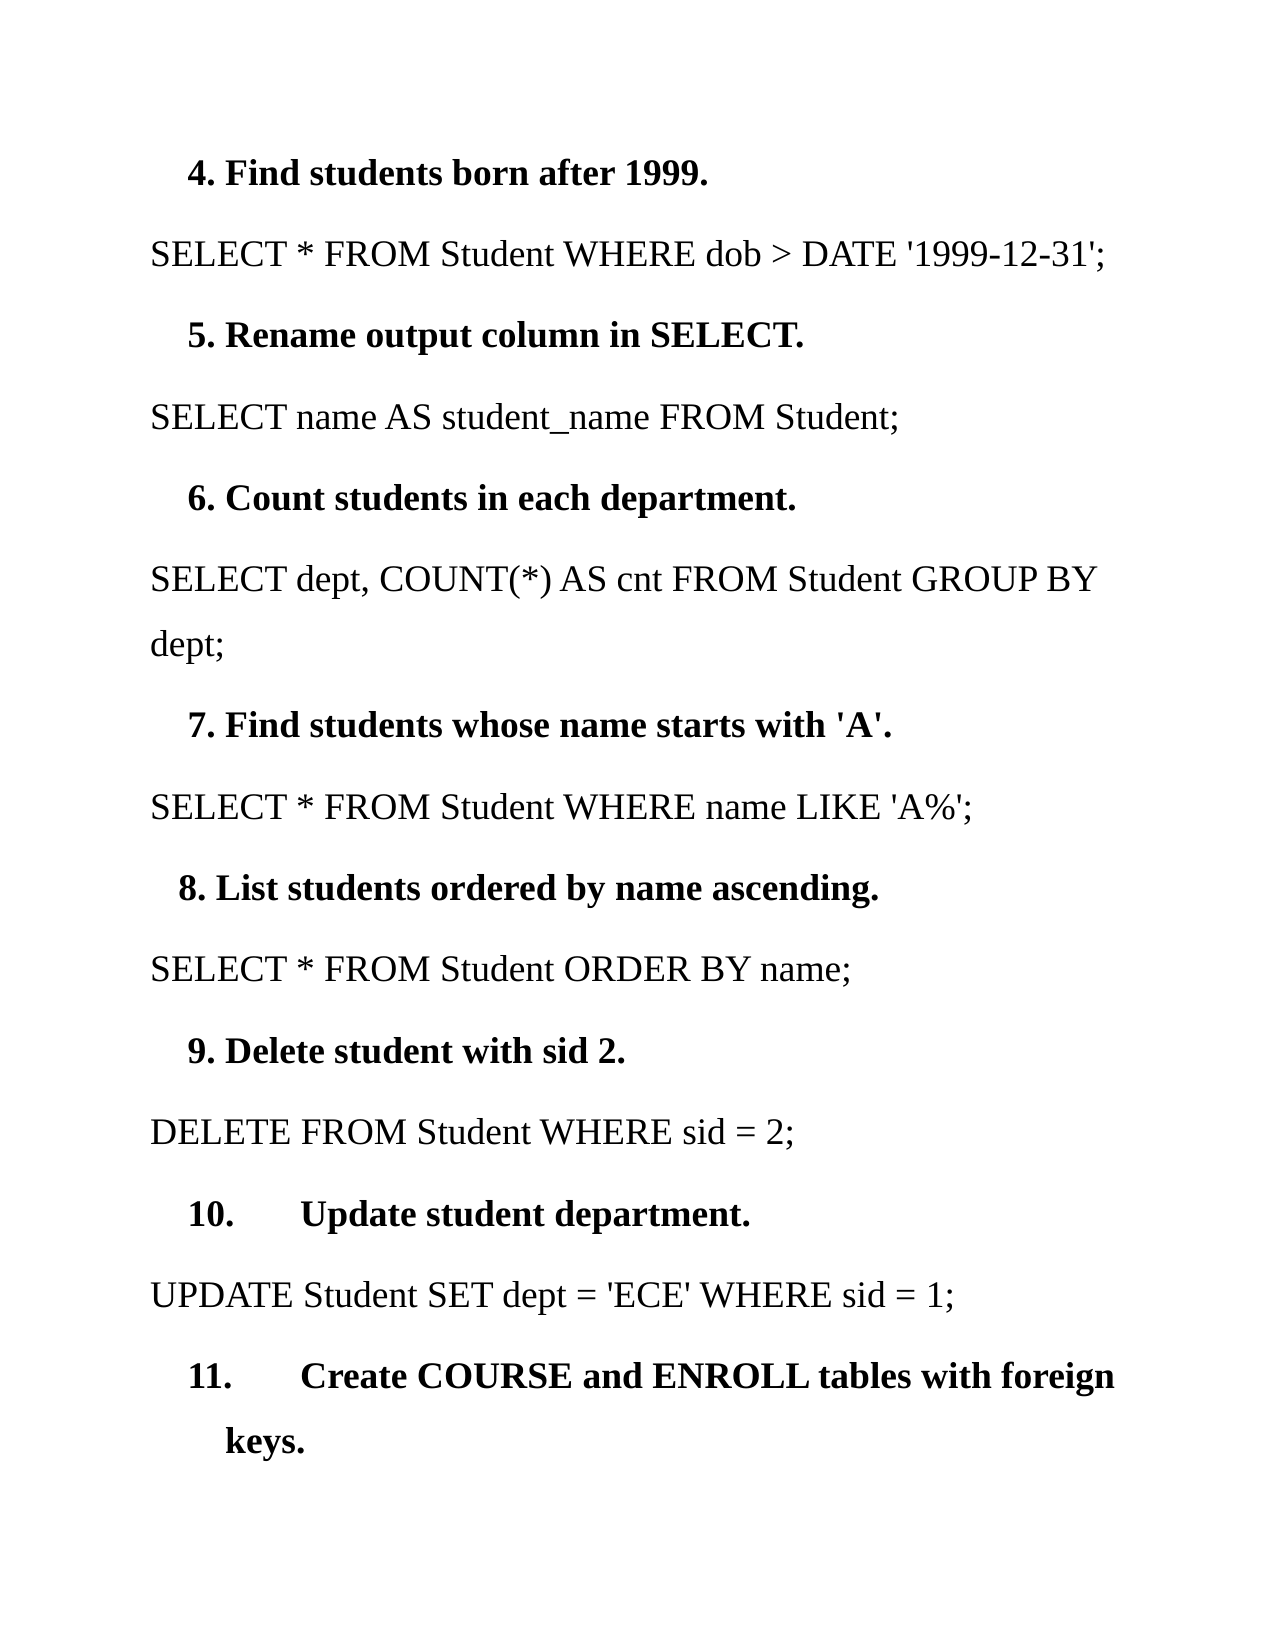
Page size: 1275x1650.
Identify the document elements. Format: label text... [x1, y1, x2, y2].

list List students ordered by name ascending. [178, 866, 1125, 909]
list Create COURSE and ENROLL tables with foreign keys. [187, 1354, 1125, 1461]
text SELECT dept, COUNT(*) AS cnt FROM Student GROUP BY dept; [150, 557, 1125, 664]
text SELECT name AS student_name FROM Student; [150, 394, 1125, 437]
text SELECT * FROM Student WHERE dob > DATE '1999-12-31'; [150, 231, 1125, 274]
list Rename output column in SELECT. [187, 313, 1125, 356]
text UPDATE Student SET dept = 'ECE' WHERE sid = 1; [150, 1272, 1125, 1315]
text SELECT * FROM Student WHERE name LIKE 'A%'; [150, 784, 1125, 827]
list Update student department. [187, 1191, 1125, 1234]
list Count students in each department. [187, 475, 1125, 518]
list Delete student with sid 2. [187, 1028, 1125, 1071]
list Find students whose name starts with 'A'. [187, 703, 1125, 746]
list Find students born after 1999. [187, 150, 1125, 193]
text DELETE FROM Student WHERE sid = 2; [150, 1109, 1125, 1153]
text SELECT * FROM Student ORDER BY name; [150, 947, 1125, 990]
